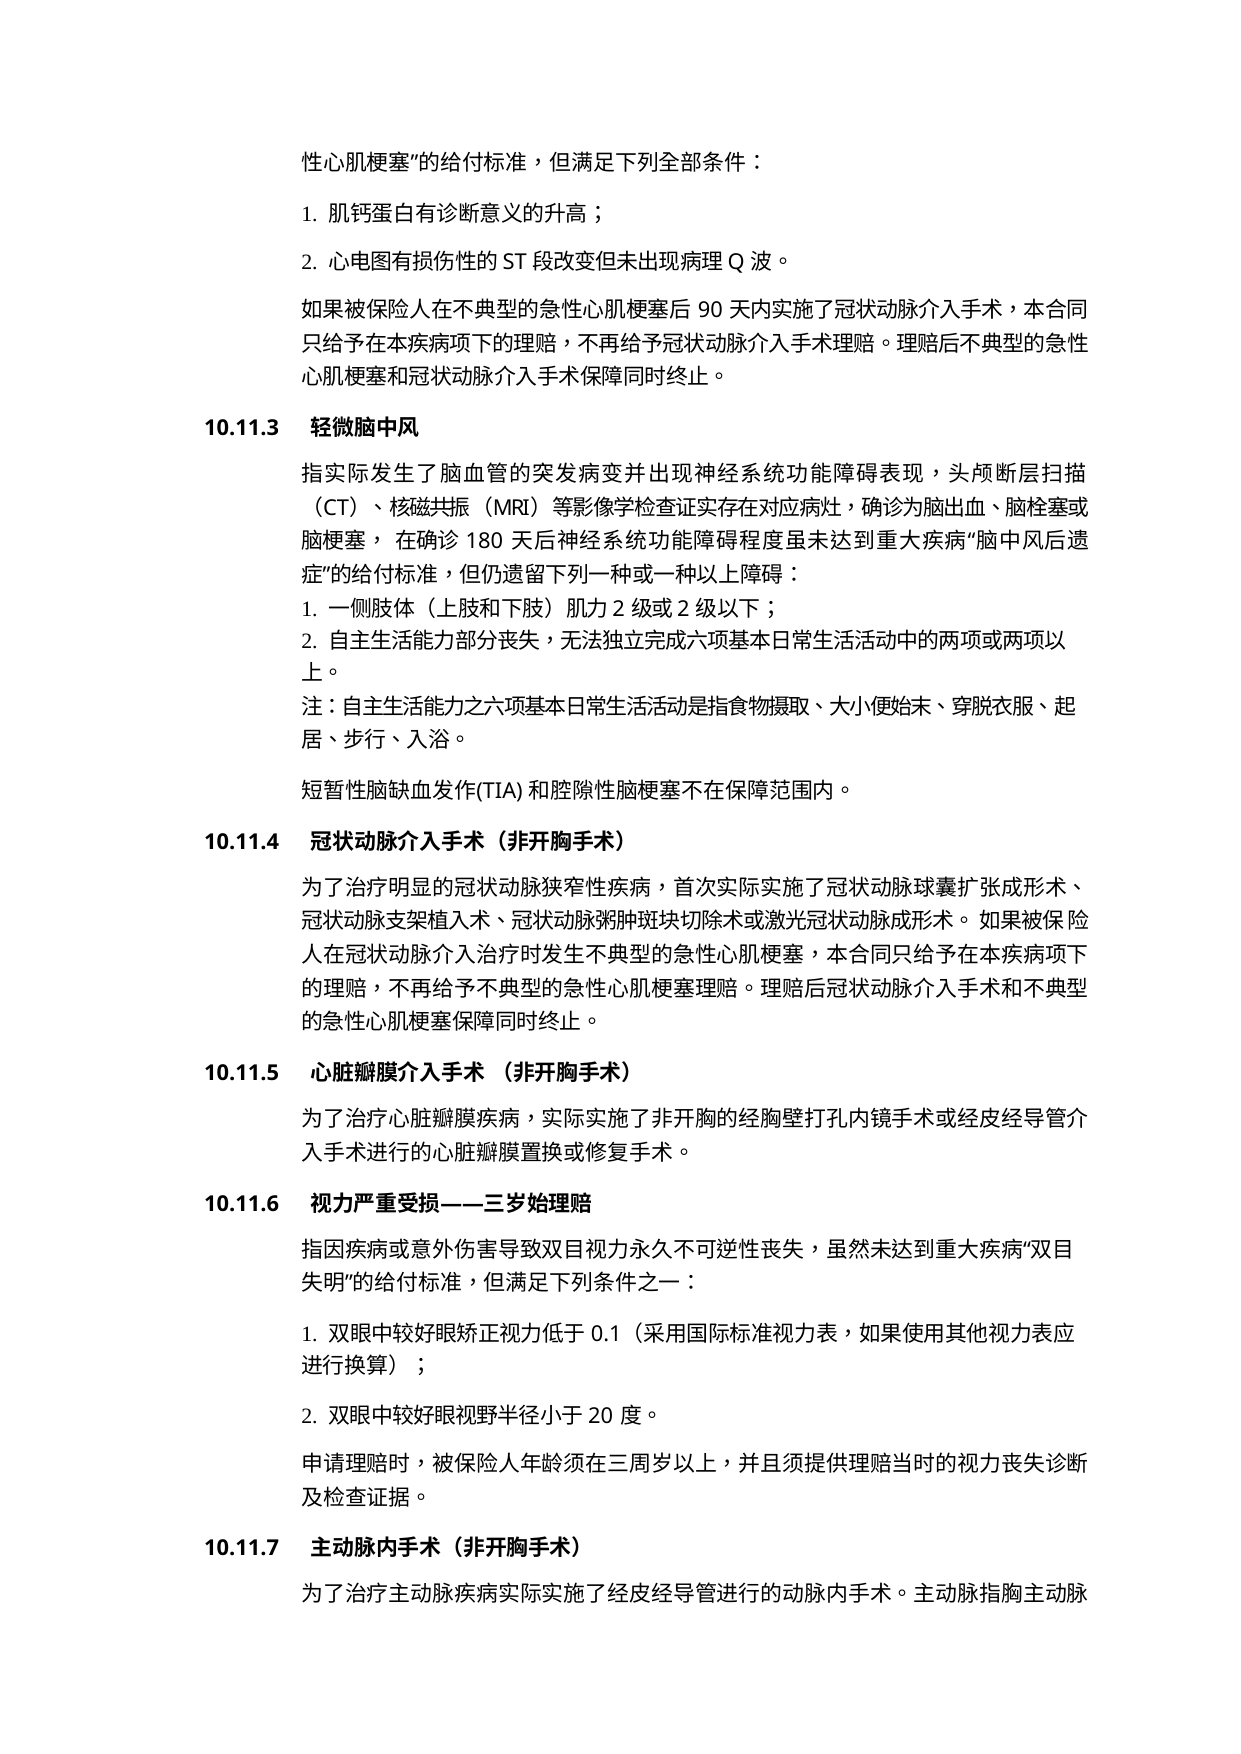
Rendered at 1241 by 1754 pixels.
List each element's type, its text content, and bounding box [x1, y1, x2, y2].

subtitle 冠状动脉介入手术（非开胸手术） [204, 826, 1101, 855]
list 肌钙蛋白有诊断意义的升高； [301, 197, 1101, 227]
subtitle 心脏瓣膜介入手术 （非开胸手术） [204, 1057, 1101, 1087]
text 申请理赔时，被保险人年龄须在三周岁以上，并且须提供理赔当时的视力丧失诊断及检查证据。 [301, 1448, 1089, 1511]
list 双眼中较好眼视野半径小于 20 度。 [301, 1400, 1101, 1429]
text 如果被保险人在不典型的急性心肌梗塞后 90 天内实施了冠状动脉介入手术，本合同只给予在本疾病项下的理赔，不再给予冠状动脉介入手术理赔。理赔后不典型的急性心肌梗塞和冠状动脉介入手术保障同时终止。 [301, 294, 1089, 391]
text 为了治疗主动脉疾病实际实施了经皮经导管进行的动脉内手术。主动脉指胸主动脉 [301, 1578, 1101, 1608]
text 注：自主生活能力之六项基本日常生活活动是指食物摄取、大小便始末、穿脱衣服、起居、步行、入浴。 [301, 691, 1089, 754]
list 自主生活能力部分丧失，无法独立完成六项基本日常生活活动中的两项或两项以上。 [301, 625, 1089, 687]
list 双眼中较好眼矫正视力低于 0.1（采用国际标准视力表，如果使用其他视力表应进行换算）； [301, 1318, 1089, 1379]
subtitle 主动脉内手术（非开胸手术） [204, 1532, 1101, 1562]
text 短暂性脑缺血发作(TIA) 和腔隙性脑梗塞不在保障范围内。 [301, 775, 1101, 805]
text 性心肌梗塞”的给付标准，但满足下列全部条件： [301, 147, 1101, 177]
subtitle 视力严重受损——三岁始理赔 [204, 1188, 1101, 1217]
list 心电图有损伤性的 ST 段改变但未出现病理 Q 波。 [301, 246, 1101, 276]
text 指因疾病或意外伤害导致双目视力永久不可逆性丧失，虽然未达到重大疾病“双目失明”的给付标准，但满足下列条件之一： [301, 1234, 1089, 1297]
subtitle 轻微脑中风 [204, 412, 1101, 442]
text 指实际发生了脑血管的突发病变并出现神经系统功能障碍表现，头颅断层扫描（CT）、核磁共振（MRI）等影像学检查证实存在对应病灶，确诊为脑出血、脑栓塞或脑梗塞， 在确诊 180 天后神经系统功能障碍程度虽未达到重大疾病“脑中风后遗症”的给付标准，但仍遗留下列一种或一种以上障碍： [301, 458, 1089, 589]
text 为了治疗明显的冠状动脉狭窄性疾病，首次实际实施了冠状动脉球囊扩张成形术、冠状动脉支架植入术、冠状动脉粥肿斑块切除术或激光冠状动脉成形术。 如果被保险人在冠状动脉介入治疗时发生不典型的急性心肌梗塞，本合同只给予在本疾病项下的理赔，不再给予不典型的急性心肌梗塞理赔。理赔后冠状动脉介入手术和不典型的急性心肌梗塞保障同时终止。 [301, 872, 1089, 1036]
list 一侧肢体（上肢和下肢）肌力 2 级或 2 级以下； [301, 593, 1101, 623]
text 为了治疗心脏瓣膜疾病，实际实施了非开胸的经胸壁打孔内镜手术或经皮经导管介入手术进行的心脏瓣膜置换或修复手术。 [301, 1103, 1089, 1167]
